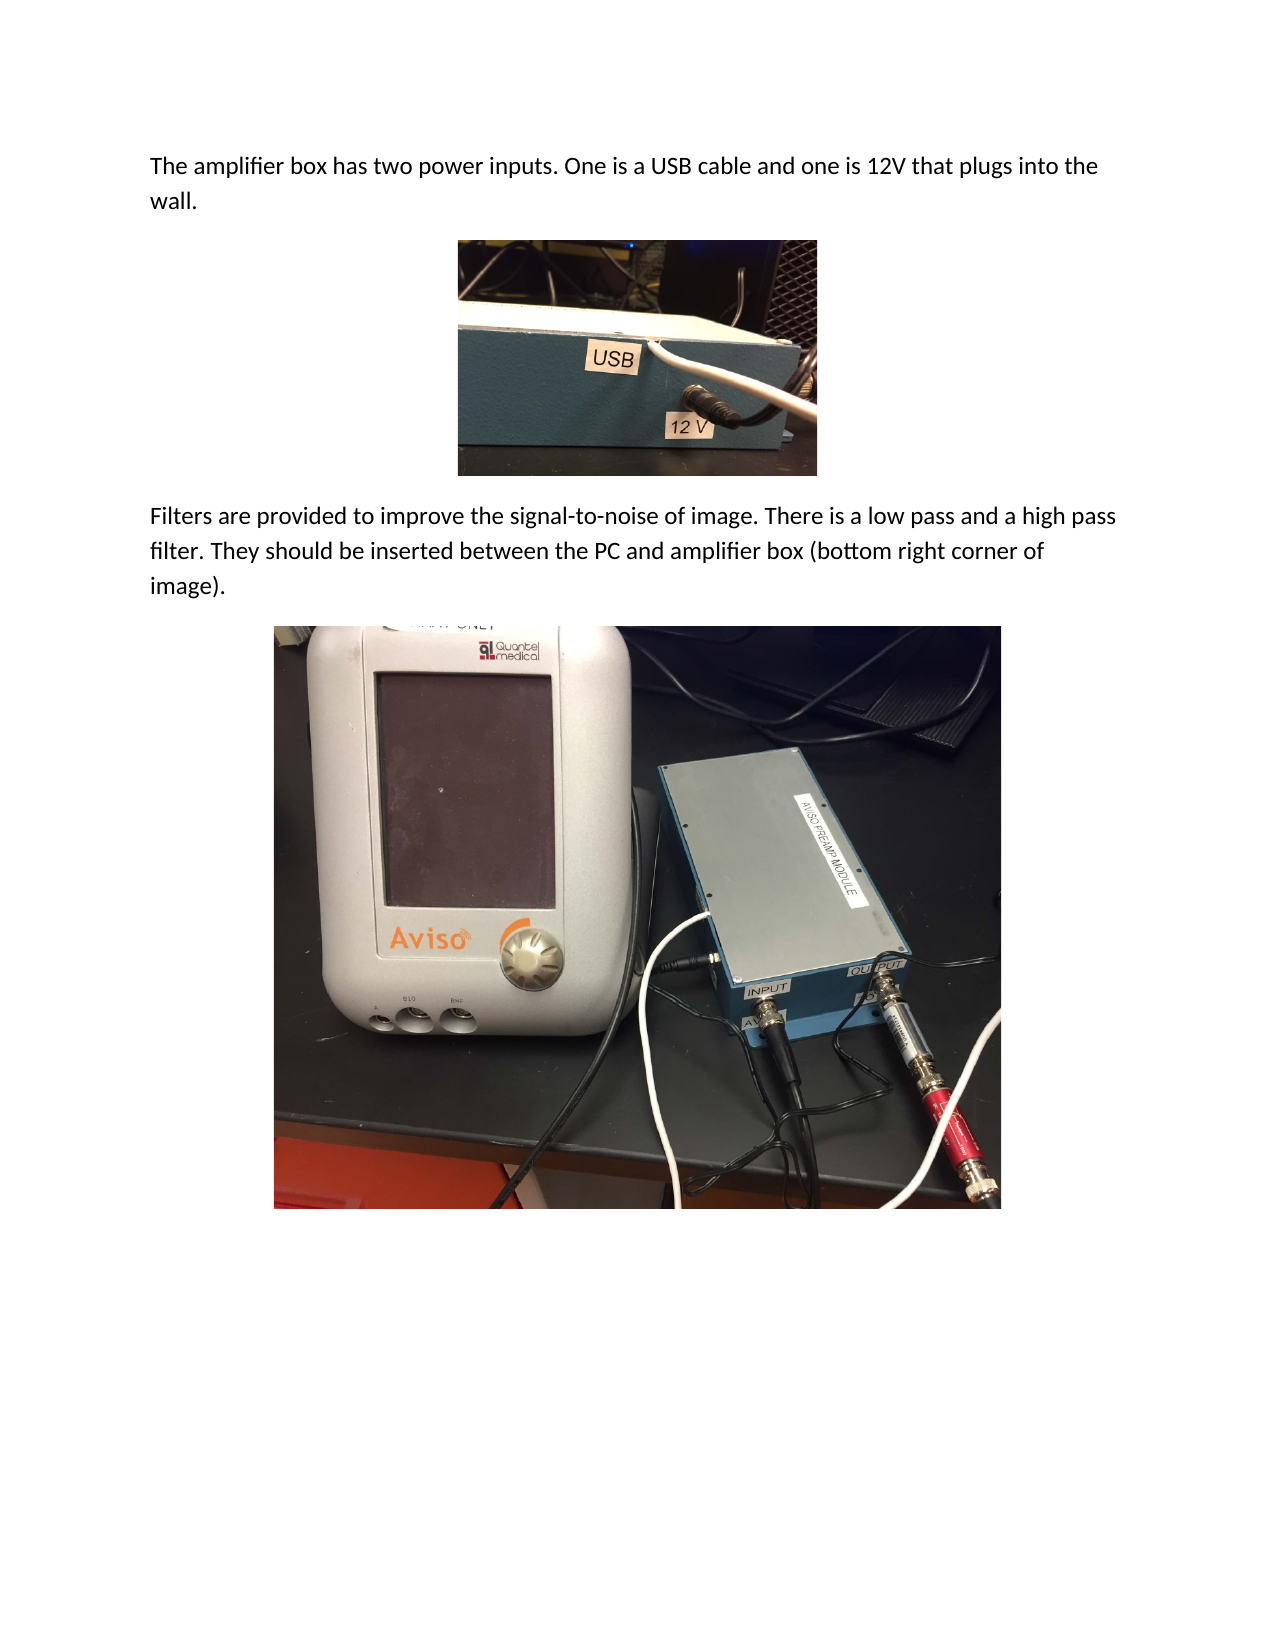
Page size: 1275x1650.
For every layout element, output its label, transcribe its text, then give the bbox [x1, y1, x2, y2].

picture [457, 240, 818, 476]
picture [273, 626, 1002, 1209]
text The amplifier box has two power inputs. One is a USB cable and one is 12V that plugs into the wall. [150, 150, 1125, 216]
text Filters are provided to improve the signal-to-noise of image. There is a low pass and a high pass filter. They should be inserted between the PC and amplifier box (bottom right corner of image). [150, 500, 1125, 601]
